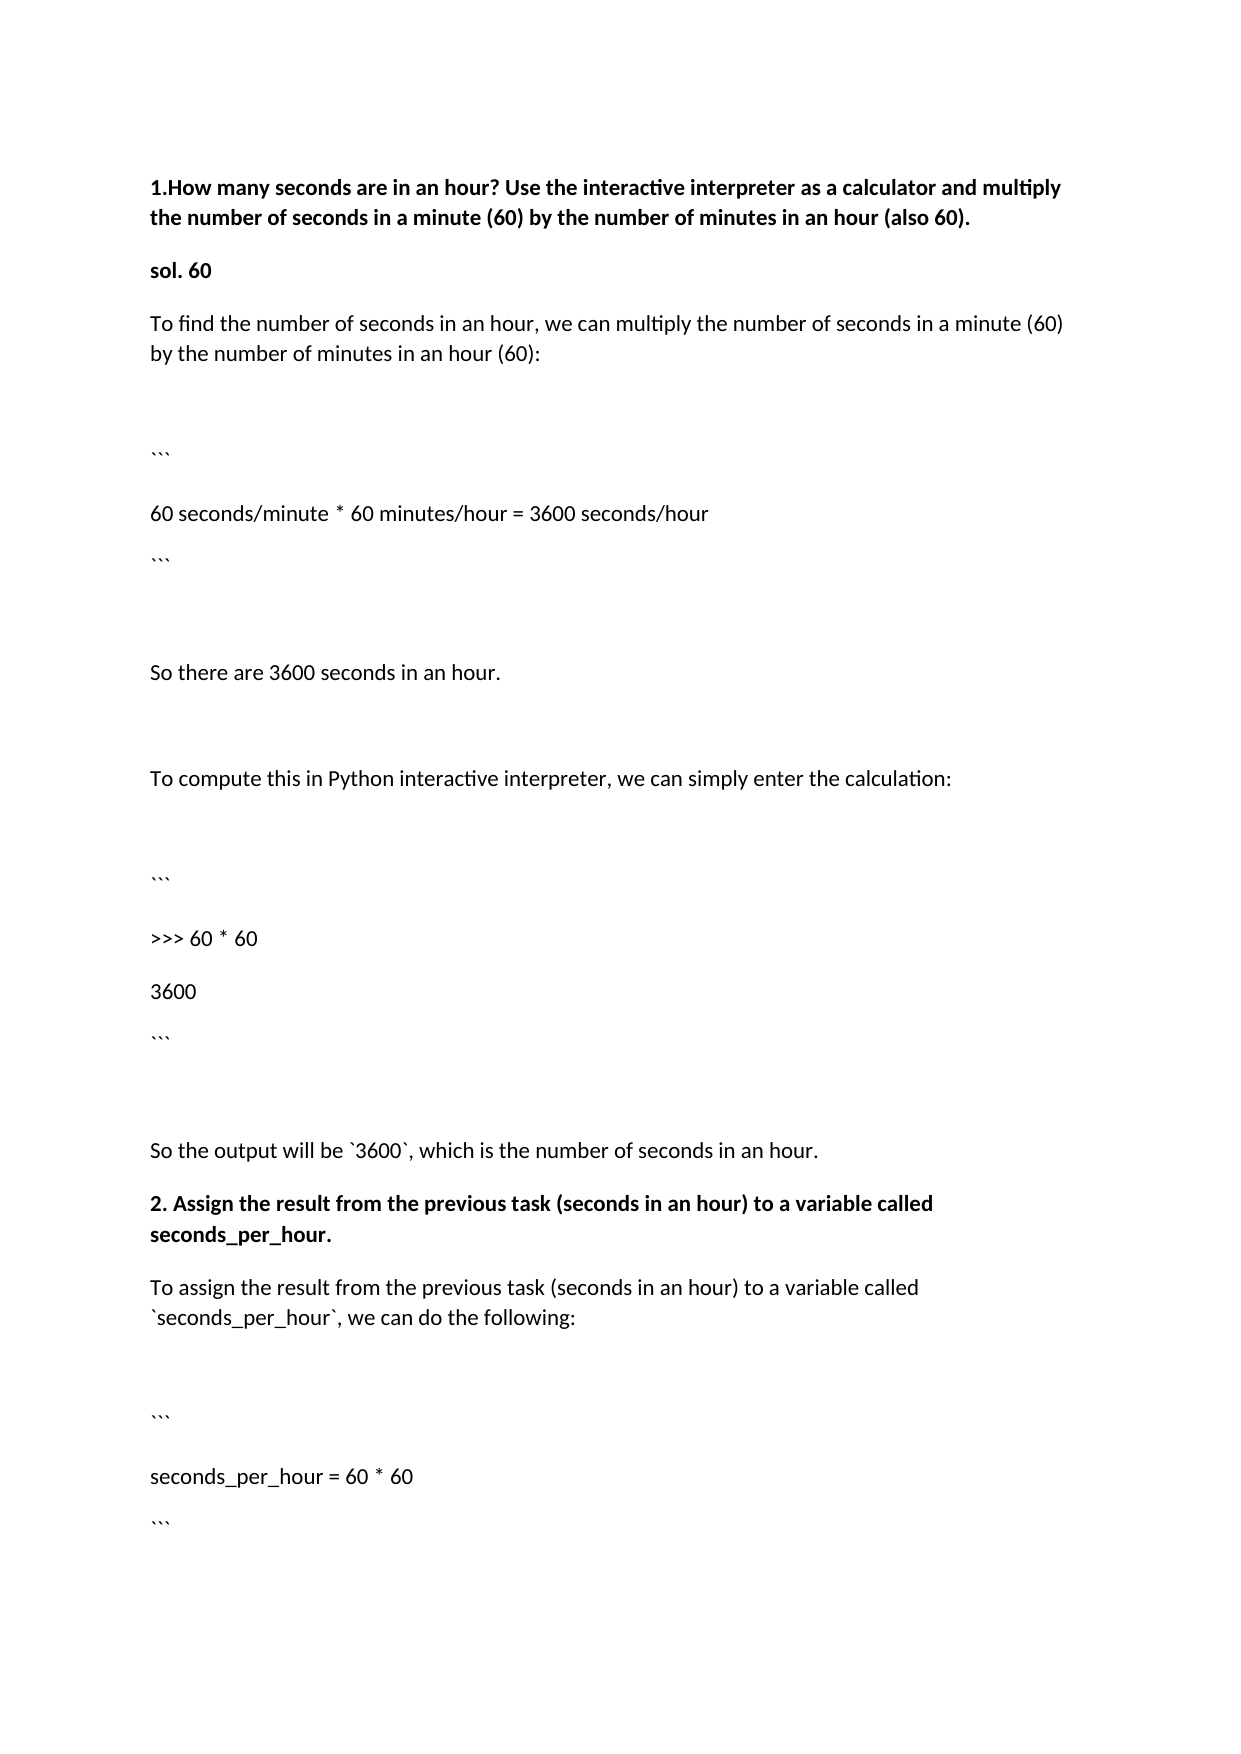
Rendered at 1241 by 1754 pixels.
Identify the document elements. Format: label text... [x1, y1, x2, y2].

text 1.How many seconds are in an hour? Use the interactive interpreter as a calculator and multiply the number of seconds in a minute (60) by the number of minutes in an hour (also 60). [150, 173, 1090, 231]
text ``` [150, 1516, 1090, 1544]
text So the output will be `3600`, which is the number of seconds in an hour. [150, 1136, 1090, 1164]
text 60 seconds/minute * 60 minutes/hour = 3600 seconds/hour [150, 499, 1090, 527]
text So there are 3600 seconds in an hour. [150, 658, 1090, 686]
text ``` [150, 552, 1090, 580]
text To compute this in Python interactive interpreter, we can simply enter the calculation: [150, 764, 1090, 793]
text seconds_per_hour = 60 * 60 [150, 1462, 1090, 1491]
text ``` [150, 871, 1090, 899]
text ``` [150, 1409, 1090, 1437]
text sol. 60 [150, 256, 1090, 284]
text 3600 [150, 977, 1090, 1005]
text To find the number of seconds in an hour, we can multiply the number of seconds in a minute (60) by the number of minutes in an hour (60): [150, 309, 1090, 368]
text ``` [150, 446, 1090, 474]
text 2. Assign the result from the previous task (seconds in an hour) to a variable called seconds_per_hour. [150, 1189, 1090, 1248]
text >>> 60 * 60 [150, 924, 1090, 952]
text ``` [150, 1030, 1090, 1058]
text To assign the result from the previous task (seconds in an hour) to a variable called `seconds_per_hour`, we can do the following: [150, 1273, 1090, 1331]
